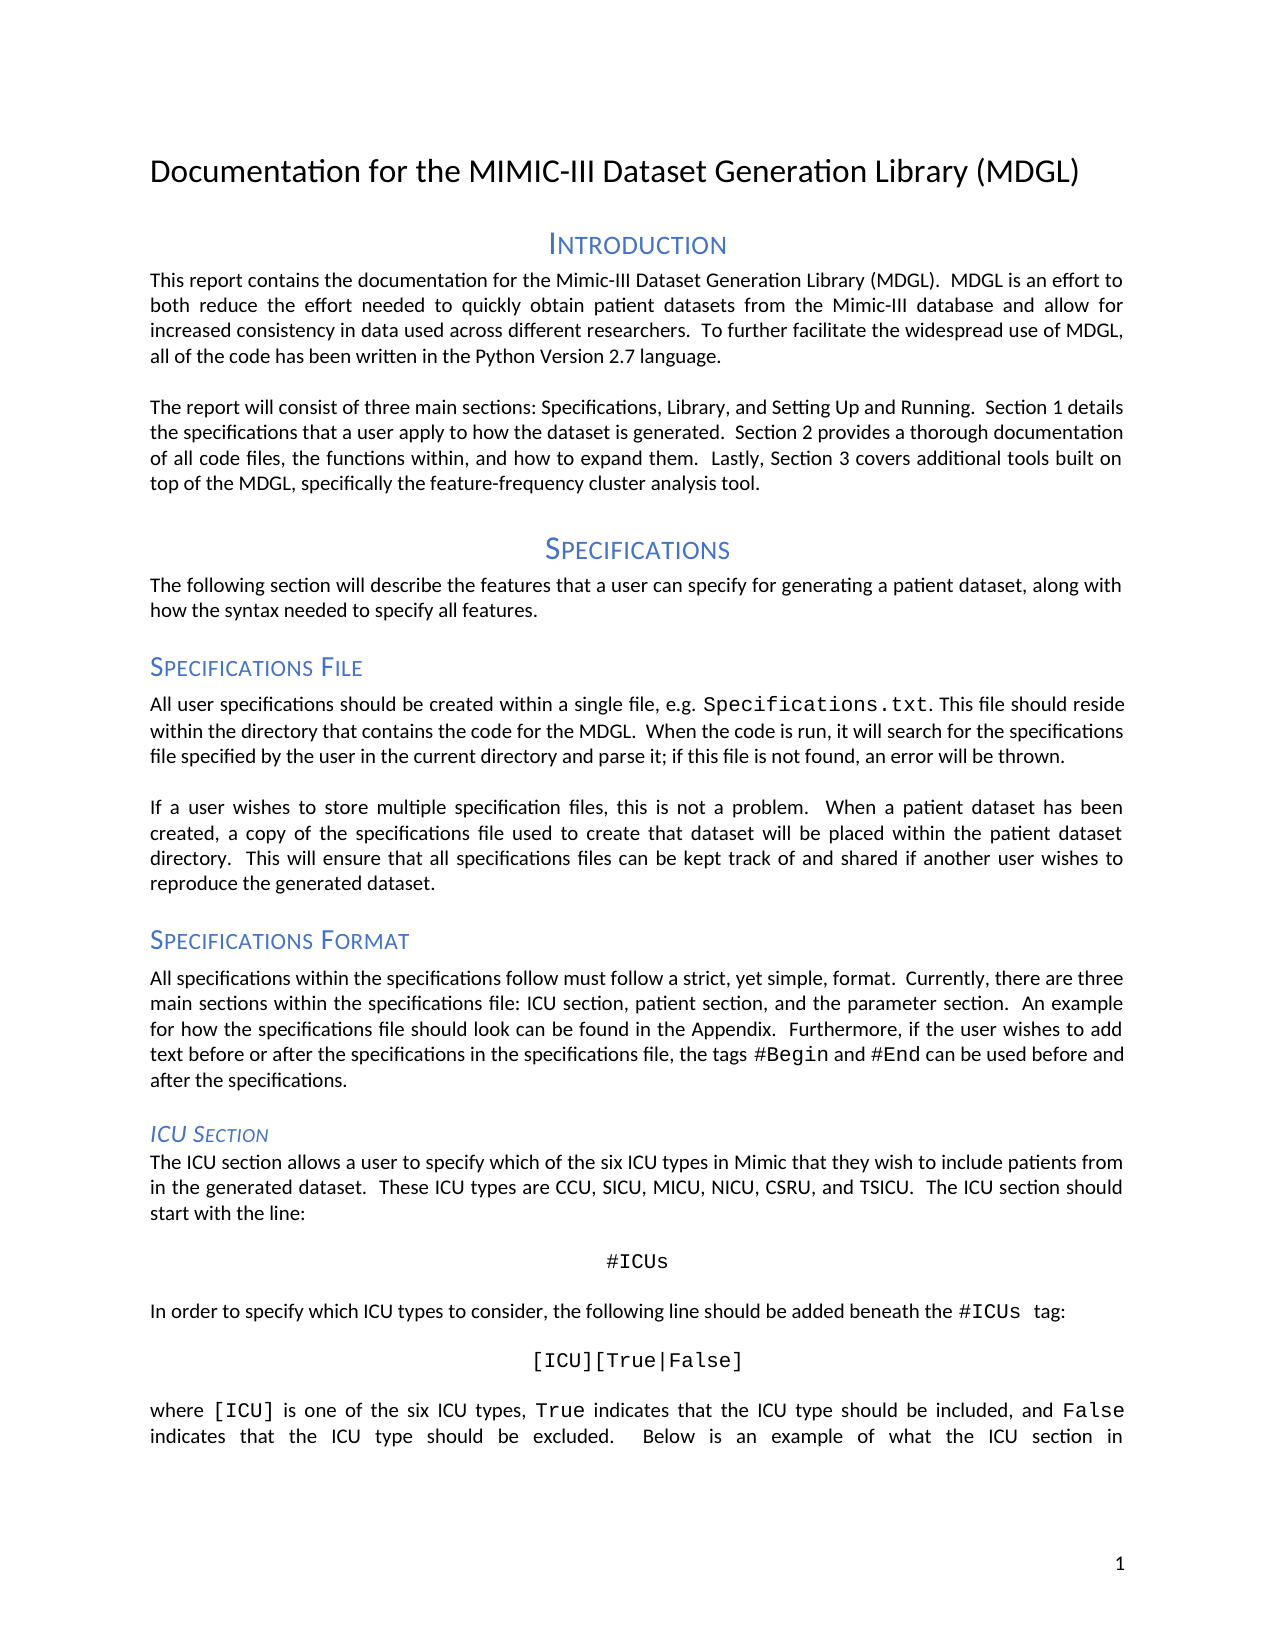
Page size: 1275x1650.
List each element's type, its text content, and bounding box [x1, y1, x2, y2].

text The report will consist of three main sections: Specifications, Library, and Setting Up and Running. Section 1 details the specifications that a user apply to how the dataset is generated. Section 2 provides a thorough documentation of all code files, the functions within, and how to expand them. Lastly, Section 3 covers additional tools built on top of the MDGL, specifically the feature-frequency cluster analysis tool. [150, 394, 1125, 496]
text In order to specify which ICU types to consider, the following line should be added beneath the #ICUs tag: [150, 1298, 1125, 1324]
text The following section will describe the features that a user can specify for generating a patient dataset, along with how the syntax needed to specify all features. [150, 572, 1125, 623]
subtitle Specifications File [150, 648, 1125, 683]
subtitle ICU Section [150, 1118, 1125, 1149]
text The ICU section allows a user to specify which of the six ICU types in Mimic that they wish to include patients from in the generated dataset. These ICU types are CCU, SICU, MICU, NICU, CSRU, and TSICU. The ICU section should start with the line: [150, 1149, 1125, 1225]
text If a user wishes to store multiple specification files, this is not a problem. When a patient dataset has been created, a copy of the specifications file used to create that dataset will be placed within the patient dataset directory. This will ensure that all specifications files can be kept track of and shared if another user wishes to reproduce the generated dataset. [150, 794, 1125, 896]
subtitle Specifications Format [150, 921, 1125, 957]
text This report contains the documentation for the Mimic-III Dataset Generation Library (MDGL). MDGL is an effort to both reduce the effort needed to quickly obtain patient datasets from the Mimic-III database and allow for increased consistency in data used across different researchers. To further facilitate the widespread use of MDGL, all of the code has been written in the Python Version 2.7 language. [150, 267, 1125, 368]
subtitle Introduction [150, 222, 1125, 263]
subtitle Specifications [150, 527, 1125, 568]
text #ICUs [150, 1251, 1125, 1274]
text All user specifications should be created within a single file, e.g. Specifications.txt. This file should reside within the directory that contains the code for the MDGL. When the code is run, it will search for the specifications file specified by the user in the current directory and parse it; if this file is not found, an error will be thrown. [150, 692, 1125, 769]
text Documentation for the MIMIC-III Dataset Generation Library (MDGL) [150, 150, 1125, 191]
text All specifications within the specifications follow must follow a strict, yet simple, format. Currently, there are three main sections within the specifications file: ICU section, patient section, and the parameter section. An example for how the specifications file should look can be found in the Appendix. Furthermore, if the user wishes to add text before or after the specifications in the specifications file, the tags #Begin and #End can be used before and after the specifications. [150, 965, 1125, 1093]
text [ICU][True|False] [150, 1350, 1125, 1373]
